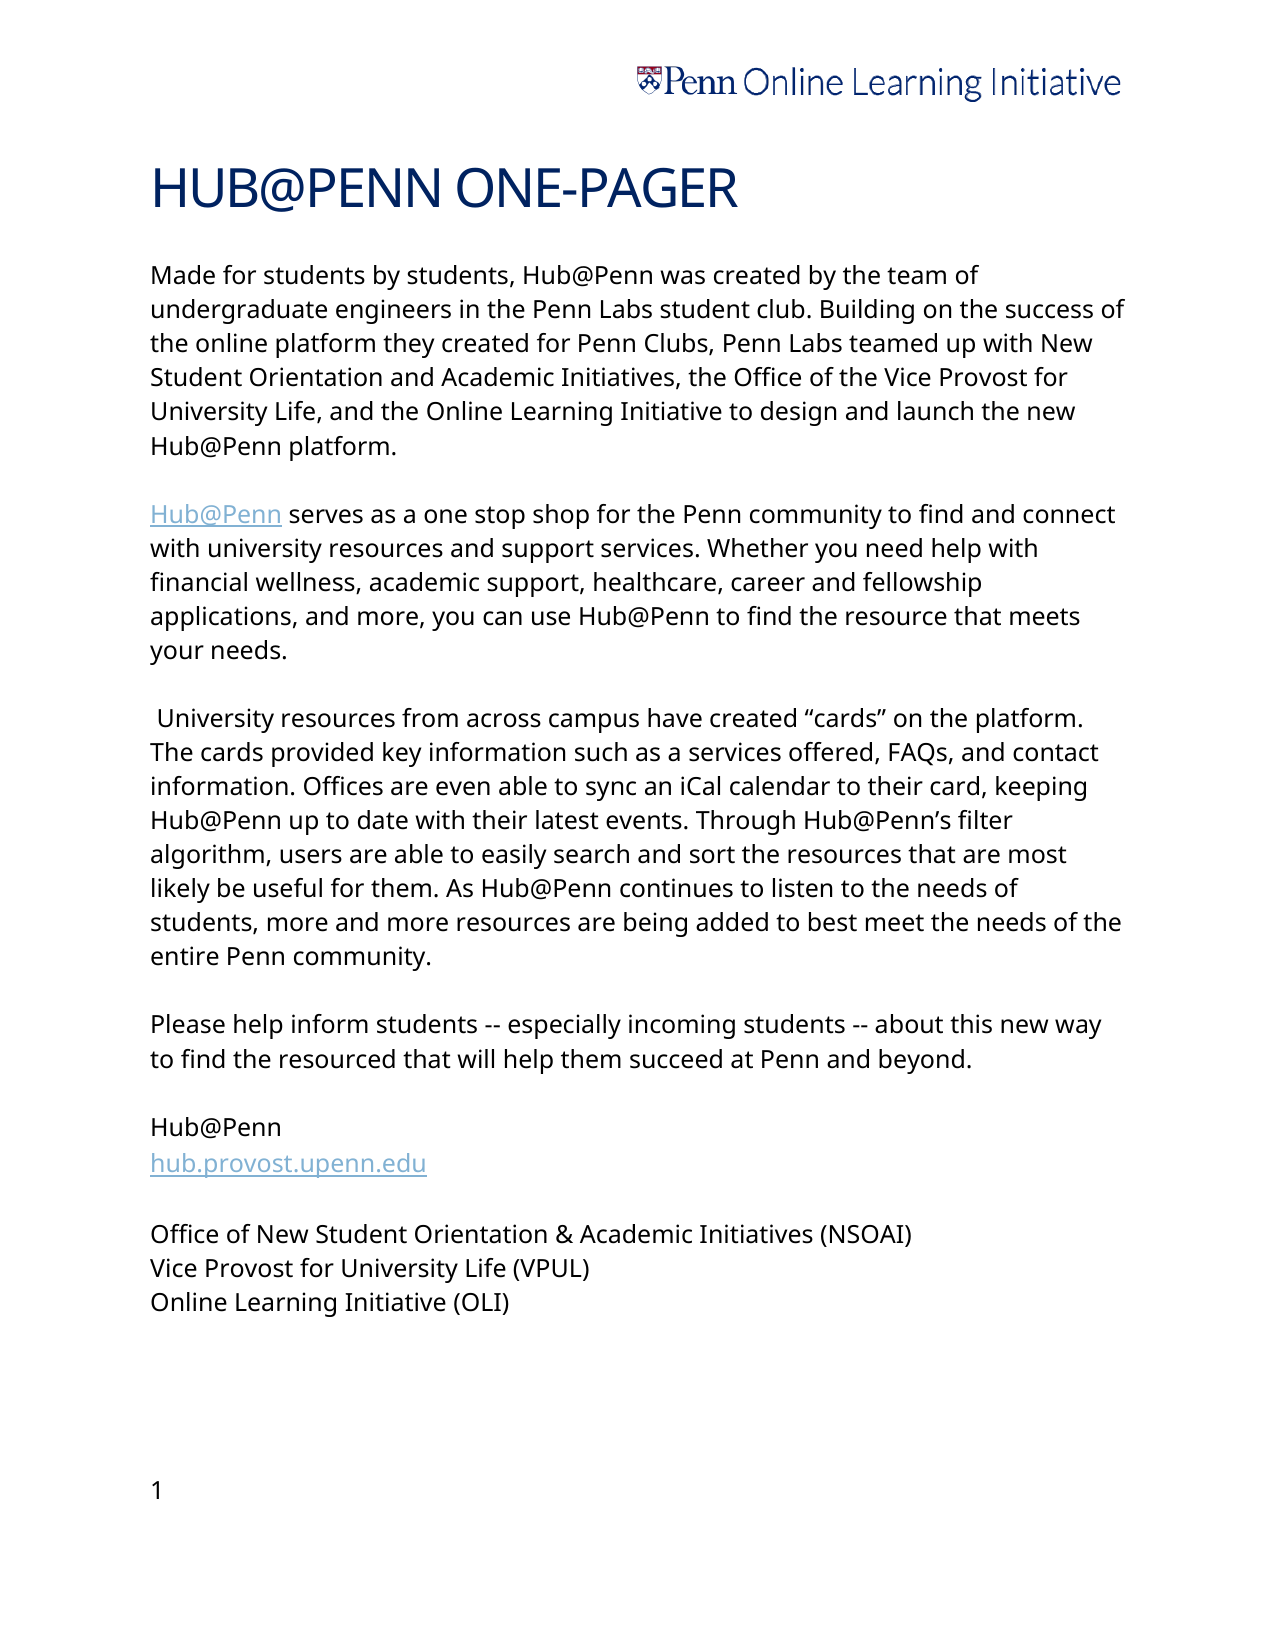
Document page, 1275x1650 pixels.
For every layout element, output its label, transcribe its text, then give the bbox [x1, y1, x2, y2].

picture [636, 60, 1125, 105]
text Hub@Penn [150, 1109, 1125, 1143]
text Vice Provost for University Life (VPUL) [150, 1251, 1125, 1285]
text Hub@Penn serves as a one stop shop for the Penn community to find and connect with university resources and support services. Whether you need help with financial wellness, academic support, healthcare, career and fellowship applications, and more, you can use Hub@Penn to find the resource that meets your needs. [150, 496, 1125, 667]
text hub.provost.upenn.edu [150, 1146, 1125, 1180]
text Online Learning Initiative (OLI) [150, 1285, 1125, 1319]
text University resources from across campus have created “cards” on the platform. The cards provided key information such as a services offered, FAQs, and contact information. Offices are even able to sync an iCal calendar to their card, keeping Hub@Penn up to date with their latest events. Through Hub@Penn’s filter algorithm, users are able to easily search and sort the resources that are most likely be useful for them. As Hub@Penn continues to listen to the needs of students, more and more resources are being added to best meet the needs of the entire Penn community. [150, 701, 1125, 973]
text Office of New Student Orientation & Academic Initiatives (NSOAI) [150, 1217, 1125, 1251]
title HUB@PENN ONE-PAGER [150, 150, 1125, 224]
text Made for students by students, Hub@Penn was created by the team of undergraduate engineers in the Penn Labs student club. Building on the success of the online platform they created for Penn Clubs, Penn Labs teamed up with New Student Orientation and Academic Initiatives, the Office of the Vice Provost for University Life, and the Online Learning Initiative to design and launch the new Hub@Penn platform. [150, 258, 1125, 462]
text Please help inform students -- especially incoming students -- about this new way to find the resourced that will help them succeed at Penn and beyond. [150, 1007, 1125, 1075]
